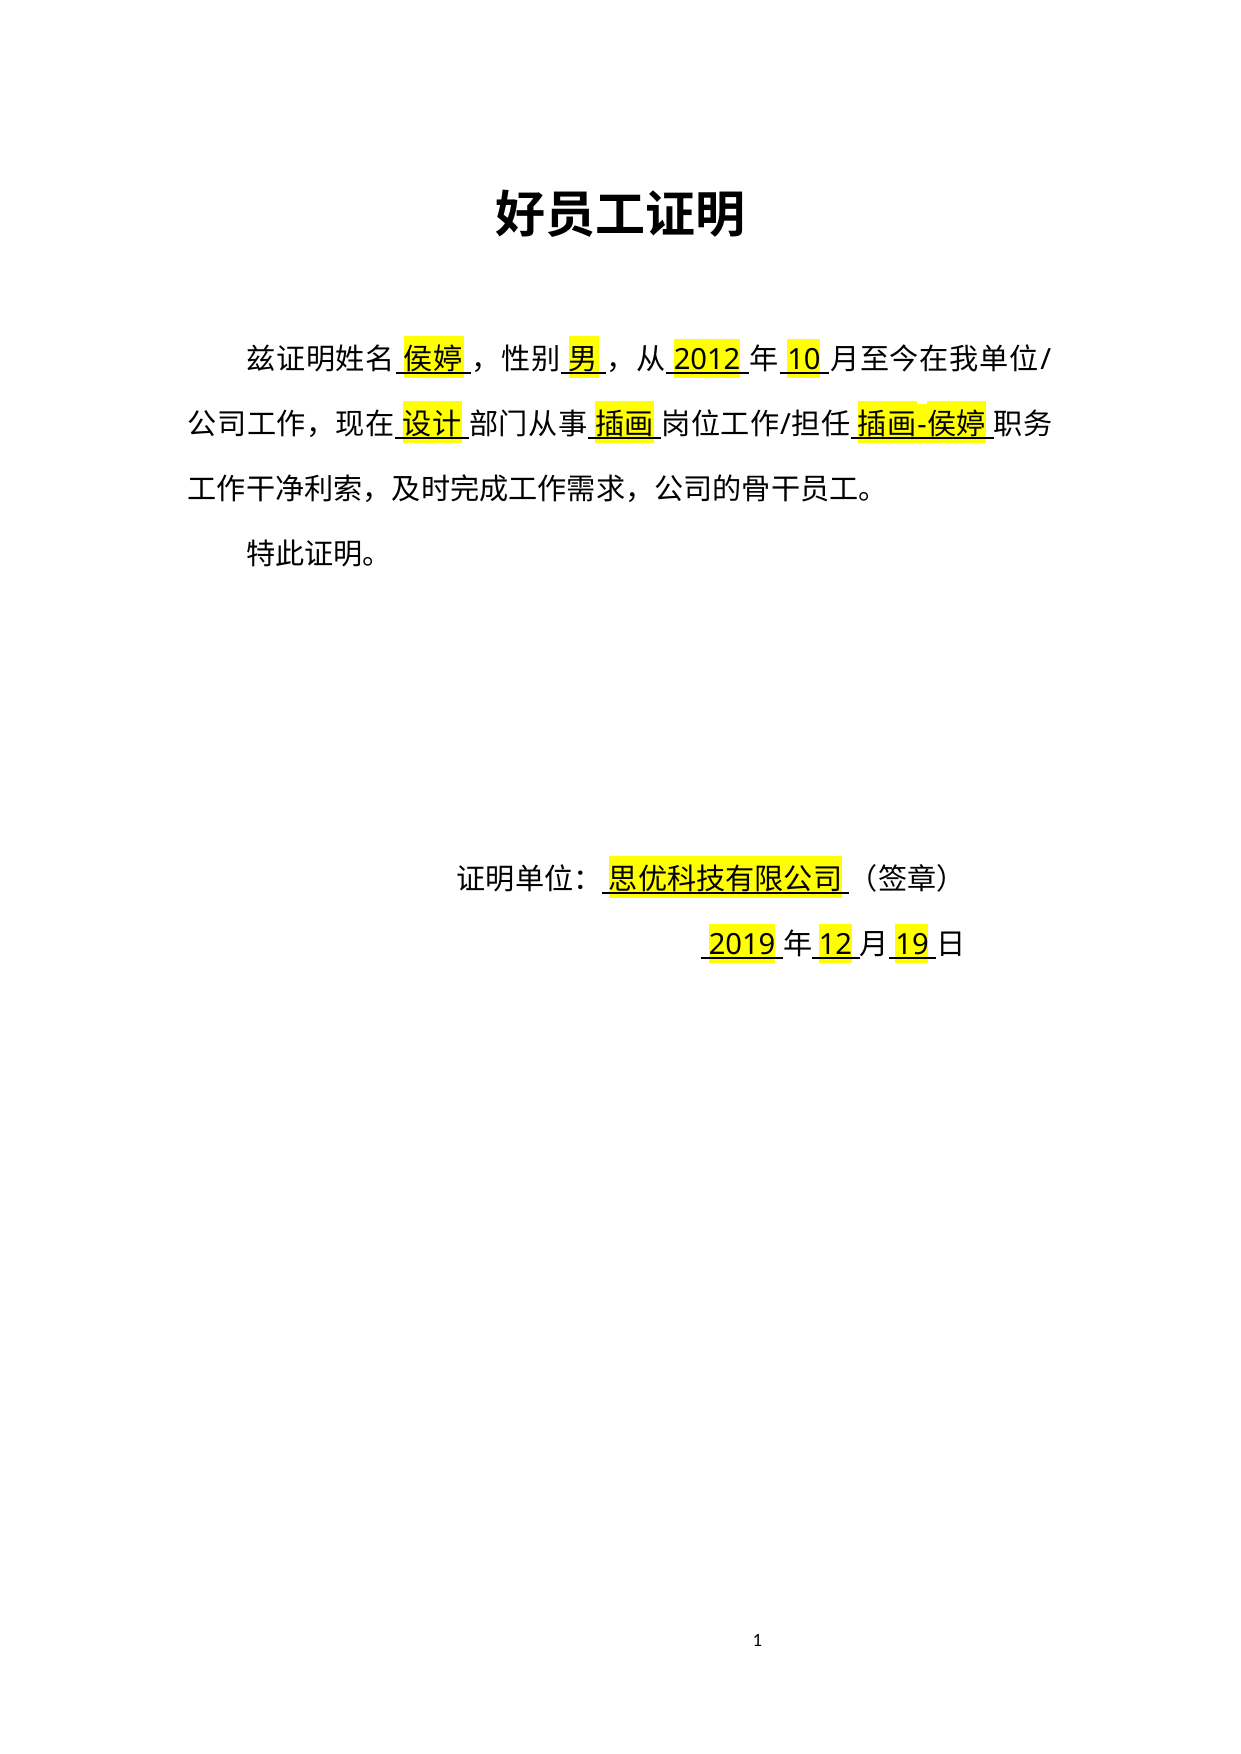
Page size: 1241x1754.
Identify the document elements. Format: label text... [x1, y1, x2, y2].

text 证明单位： 思优科技有限公司 （签章） [187, 844, 965, 909]
text 好员工证明 [187, 162, 1053, 259]
text 2019 年 12 月 19 日 [187, 909, 965, 974]
text 特此证明。 [187, 519, 1053, 584]
text 兹证明姓名 侯婷 ，性别 男 ，从 2012 年 10 月至今在我单位/公司工作，现在 设计 部门从事 插画 岗位工作/担任 插画-侯婷 职务，工作干净利索，及时完成工作需求，公司的骨干员工。 [187, 324, 1053, 519]
